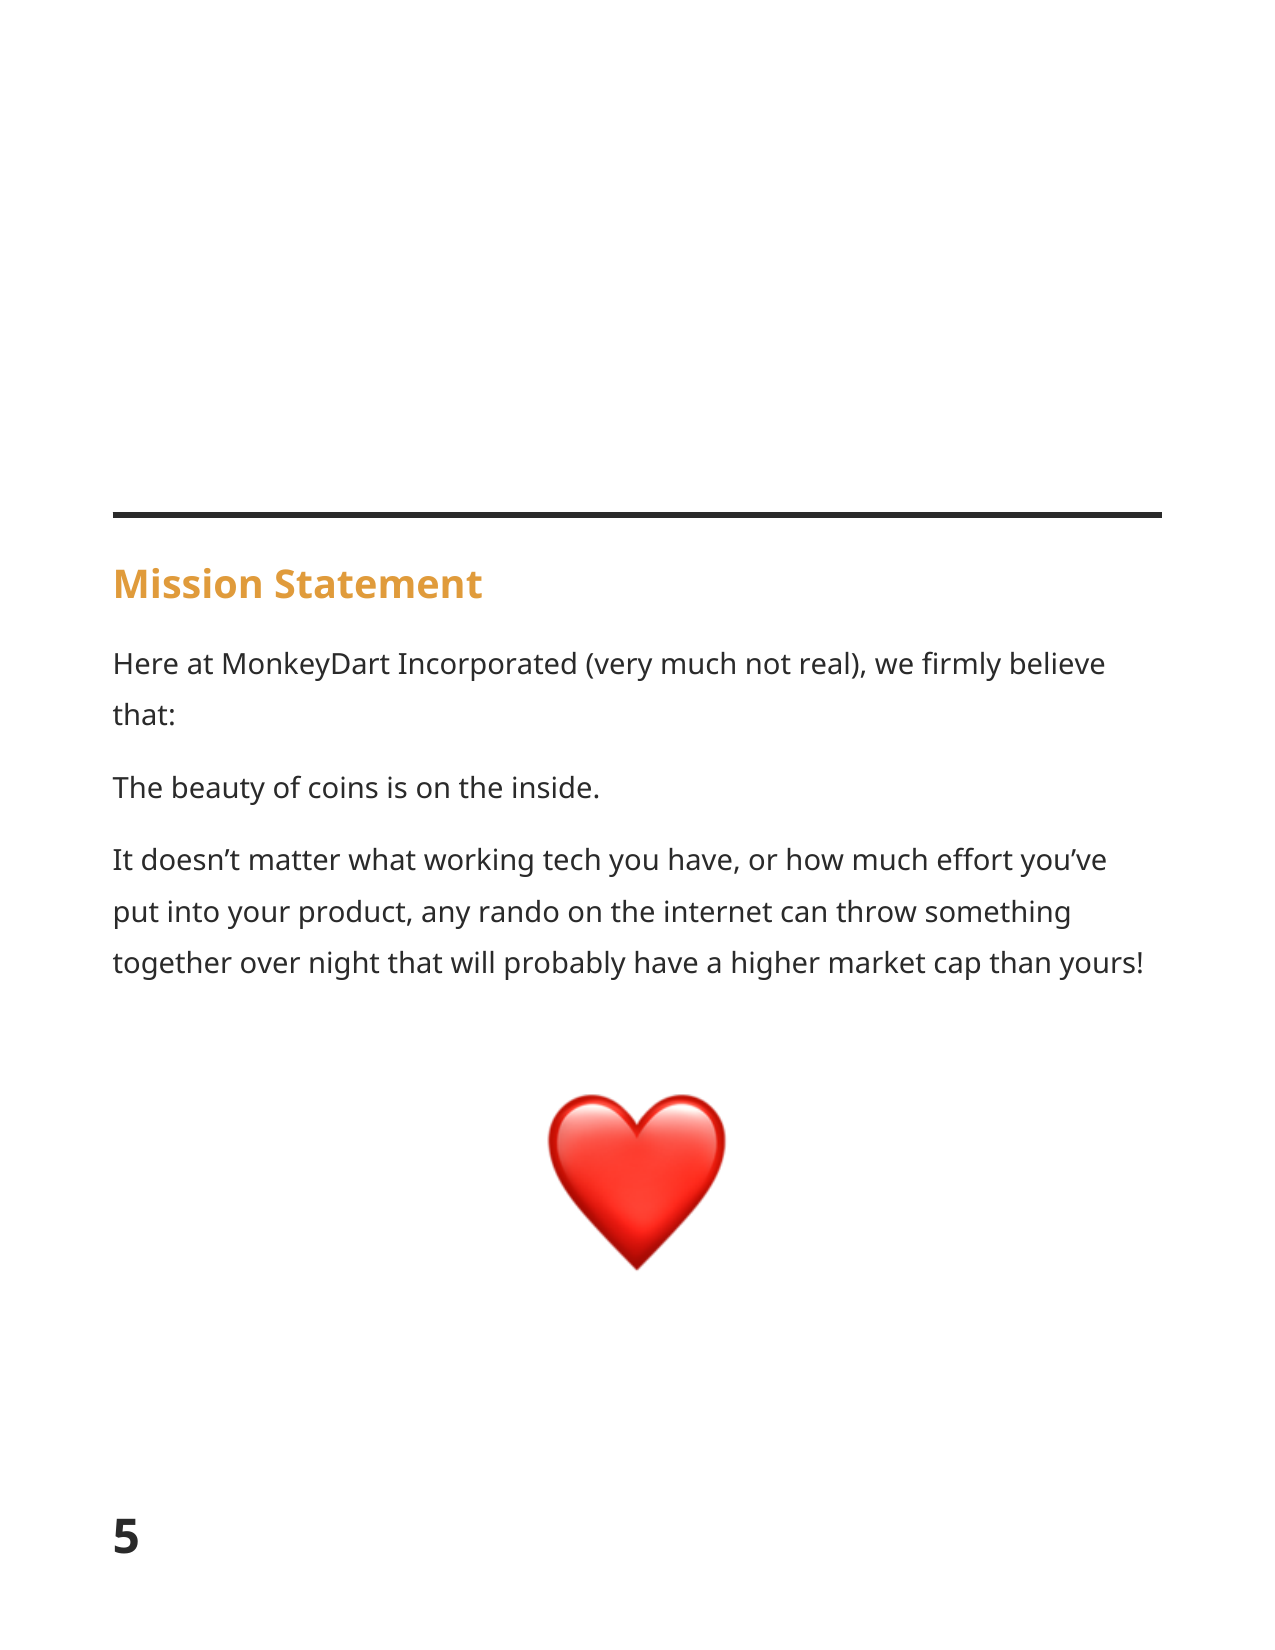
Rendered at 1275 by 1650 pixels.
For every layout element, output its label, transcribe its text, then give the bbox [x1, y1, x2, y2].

text The beauty of coins is on the inside. [112, 767, 1162, 807]
picture [543, 1087, 732, 1275]
text It doesn’t matter what working tech you have, or how much effort you’ve put into your product, any rando on the internet can throw something together over night that will probably have a higher market cap than yours! [112, 839, 1162, 982]
subtitle Mission Statement [112, 513, 1162, 610]
text Here at MonkeyDart Incorporated (very much not real), we firmly believe that: [112, 643, 1162, 734]
